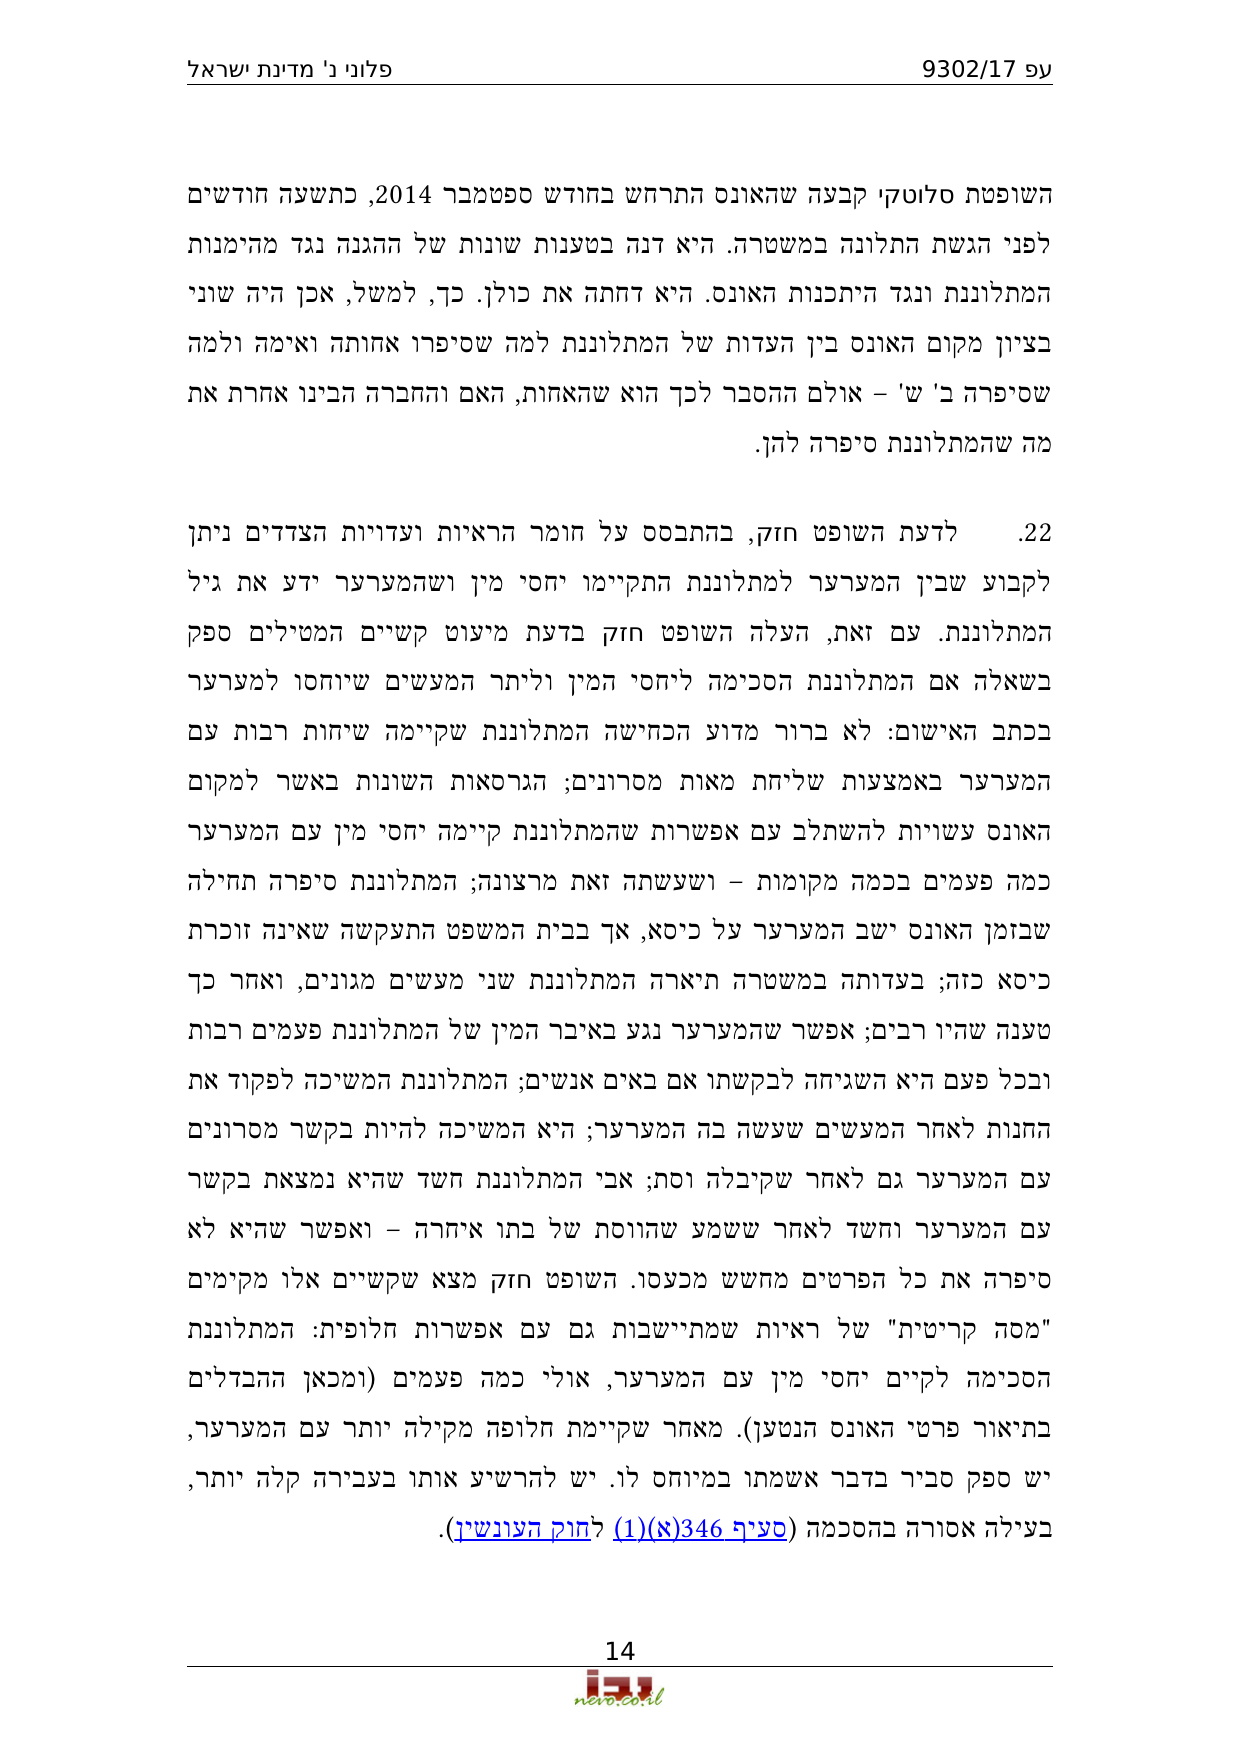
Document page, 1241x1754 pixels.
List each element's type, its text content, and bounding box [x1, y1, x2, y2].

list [187, 177, 1053, 459]
picture [574, 1669, 666, 1707]
list לדעת השופט חזק, בהתבסס על חומר הראיות ועדויות הצדדים ניתן לקבוע שבין המערער למתלוננת התקיימו יחסי מין ושהמערער ידע את גיל המתלוננת. עם זאת, העלה השופט חזק בדעת מיעוט קשיים המטילים ספק בשאלה אם המתלוננת הסכימה ליחסי המין וליתר המעשים שיוחסו למערער בכתב האישום: לא ברור מדוע הכחישה המתלוננת שקיימה שיחות רבות עם המערער באמצעות שליחת מאות מסרונים; הגרסאות השונות באשר למקום האונס עשויות להשתלב עם אפשרות שהמתלוננת קיימה יחסי מין עם המערער כמה פעמים בכמה מקומות – ושעשתה זאת מרצונה; המתלוננת סיפרה תחילה שבזמן האונס ישב המערער על כיסא, אך בבית המשפט התעקשה שאינה זוכרת כיסא כזה; בעדותה במשטרה תיארה המתלוננת שני מעשים מגונים, ואחר כך טענה שהיו רבים; אפשר שהמערער נגע באיבר המין של המתלוננת פעמים רבות ובכל פעם היא השגיחה לבקשתו אם באים אנשים; המתלוננת המשיכה לפקוד את החנות לאחר המעשים שעשה בה המערער; היא המשיכה להיות בקשר מסרונים עם המערער גם לאחר שקיבלה וסת; אבי המתלוננת חשד שהיא נמצאת בקשר עם המערער וחשד לאחר ששמע שהווסת של בתו איחרה – ואפשר שהיא לא סיפרה את כל הפרטים מחשש מכעסו. השופט חזק מצא שקשיים אלו מקימים "מסה קריטית" של ראיות שמתיישבות גם עם אפשרות חלופית: המתלוננת הסכימה לקיים יחסי מין עם המערער, אולי כמה פעמים (ומכאן ההבדלים בתיאור פרטי האונס הנטען). מאחר שקיימת חלופה מקילה יותר עם המערער, יש ספק סביר בדבר אשמתו במיוחס לו. יש להרשיע אותו בעבירה קלה יותר, בעילה אסורה בהסכמה (סעיף 346(א)(1) לחוק העונשין). [187, 515, 1053, 1544]
